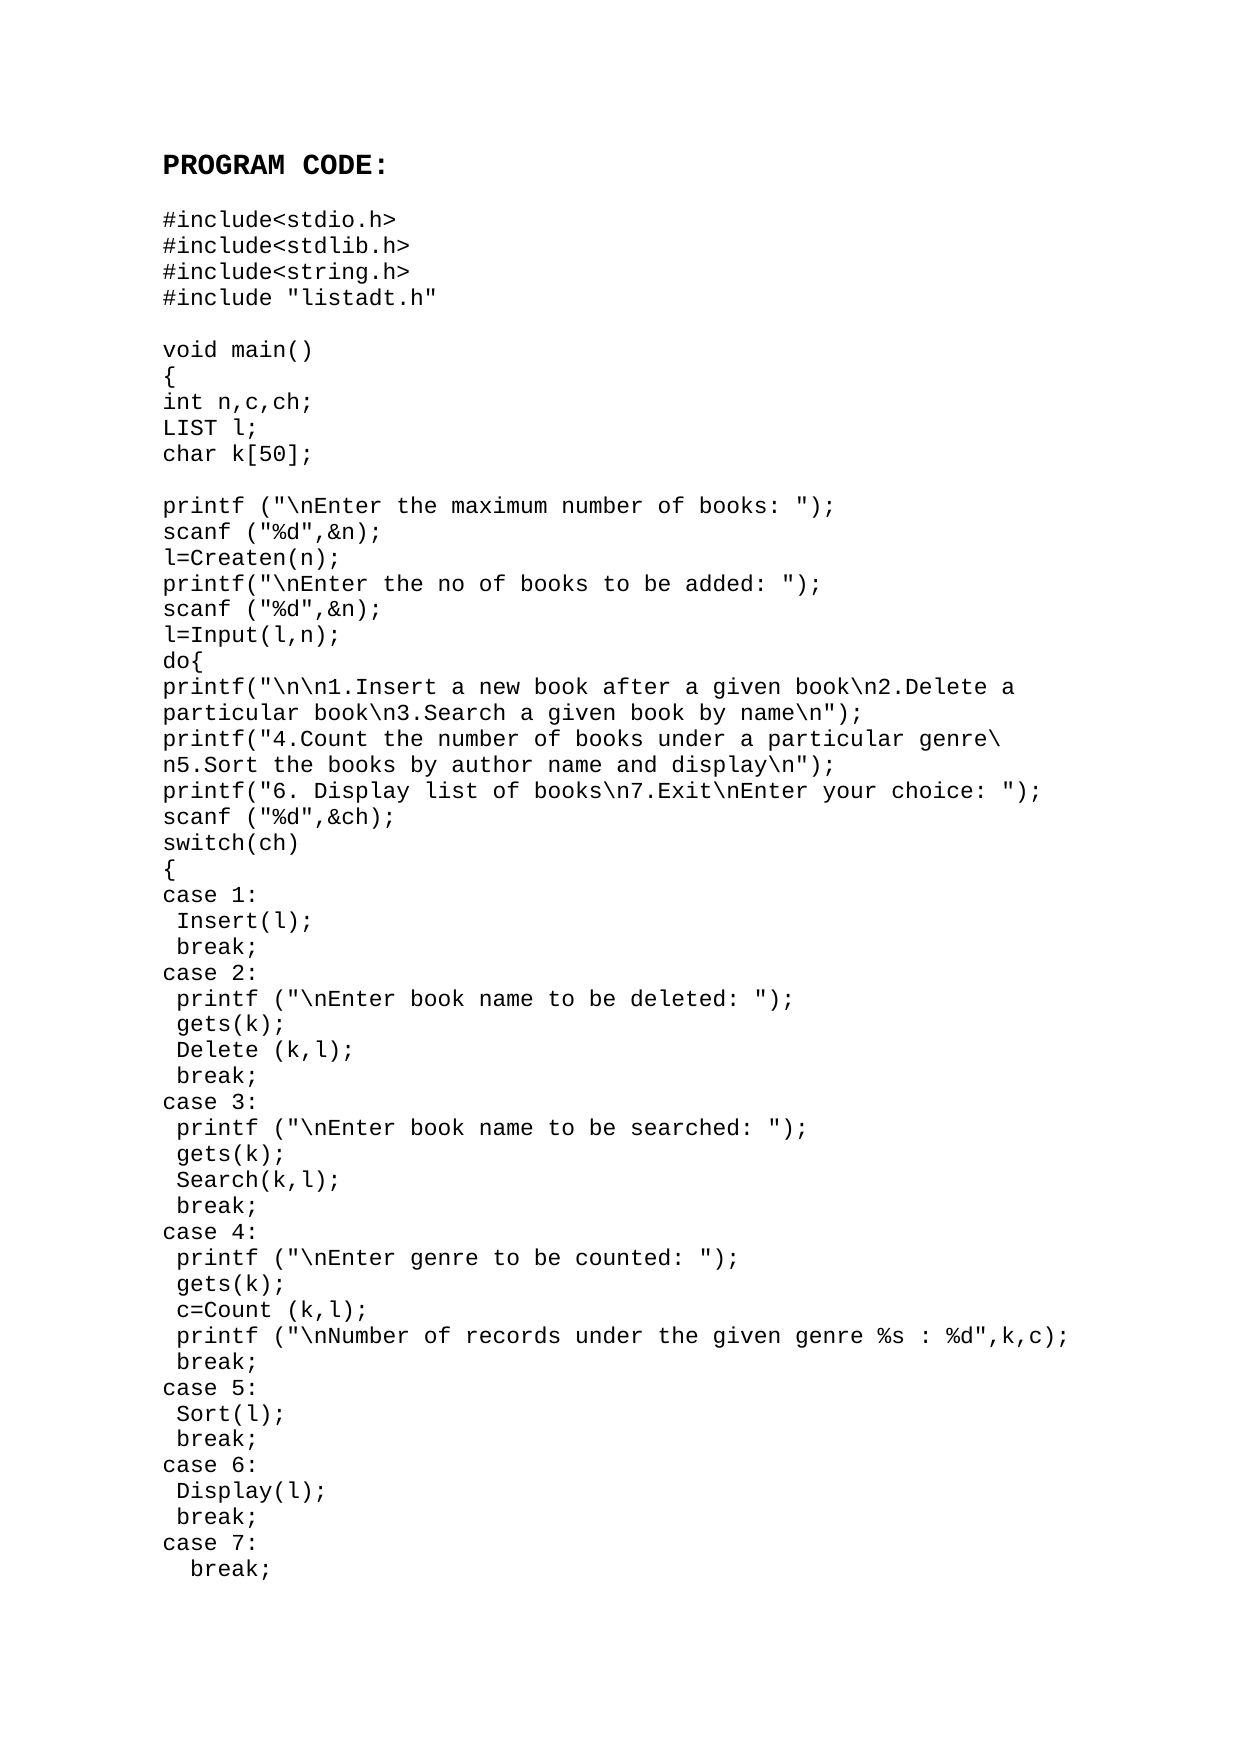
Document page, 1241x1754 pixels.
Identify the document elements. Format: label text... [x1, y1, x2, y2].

text printf("4.Count the number of books under a particular genre\n5.Sort the books by author name and display\n"); [162, 727, 1090, 779]
text printf ("\nEnter book name to be deleted: "); [162, 987, 1090, 1013]
text #include "listadt.h" [162, 287, 1090, 312]
text break; [162, 1065, 1090, 1091]
text l=Createn(n); [162, 546, 1090, 572]
text Delete (k,l); [162, 1039, 1090, 1065]
text printf ("\nNumber of records under the given genre %s : %d",k,c); [162, 1324, 1090, 1350]
text case 7: [162, 1532, 1090, 1557]
text case 3: [162, 1091, 1090, 1117]
text printf("\n\n1.Insert a new book after a given book\n2.Delete a particular book\n3.Search a given book by name\n"); [162, 676, 1090, 727]
text gets(k); [162, 1142, 1090, 1168]
text case 6: [162, 1454, 1090, 1480]
text switch(ch) [162, 831, 1090, 857]
text gets(k); [162, 1013, 1090, 1039]
text case 2: [162, 961, 1090, 987]
text case 4: [162, 1220, 1090, 1246]
text char k[50]; [162, 442, 1090, 468]
text Display(l); [162, 1480, 1090, 1506]
text gets(k); [162, 1272, 1090, 1298]
text scanf ("%d",&n); [162, 520, 1090, 546]
text { [162, 857, 1090, 883]
text case 1: [162, 883, 1090, 909]
text do{ [162, 650, 1090, 676]
text printf("6. Display list of books\n7.Exit\nEnter your choice: "); [162, 779, 1090, 805]
text scanf ("%d",&n); [162, 598, 1090, 624]
text LIST l; [162, 416, 1090, 442]
text break; [162, 1557, 1090, 1583]
text void main() [162, 338, 1090, 364]
text break; [162, 1194, 1090, 1220]
text printf ("\nEnter the maximum number of books: "); [162, 494, 1090, 520]
text { [162, 364, 1090, 390]
text break; [162, 1350, 1090, 1376]
text break; [162, 935, 1090, 961]
text #include<stdio.h> [162, 209, 1090, 235]
text Search(k,l); [162, 1168, 1090, 1194]
text break; [162, 1428, 1090, 1454]
text #include<stdlib.h> [162, 235, 1090, 261]
text #include<string.h> [162, 261, 1090, 287]
text PROGRAM CODE: [162, 150, 1090, 183]
text case 5: [162, 1376, 1090, 1402]
text Sort(l); [162, 1402, 1090, 1428]
text Insert(l); [162, 909, 1090, 935]
text break; [162, 1506, 1090, 1532]
text printf ("\nEnter book name to be searched: "); [162, 1117, 1090, 1142]
text l=Input(l,n); [162, 624, 1090, 650]
text int n,c,ch; [162, 390, 1090, 416]
text scanf ("%d",&ch); [162, 805, 1090, 831]
text printf("\nEnter the no of books to be added: "); [162, 572, 1090, 598]
text printf ("\nEnter genre to be counted: "); [162, 1246, 1090, 1272]
text c=Count (k,l); [162, 1298, 1090, 1324]
